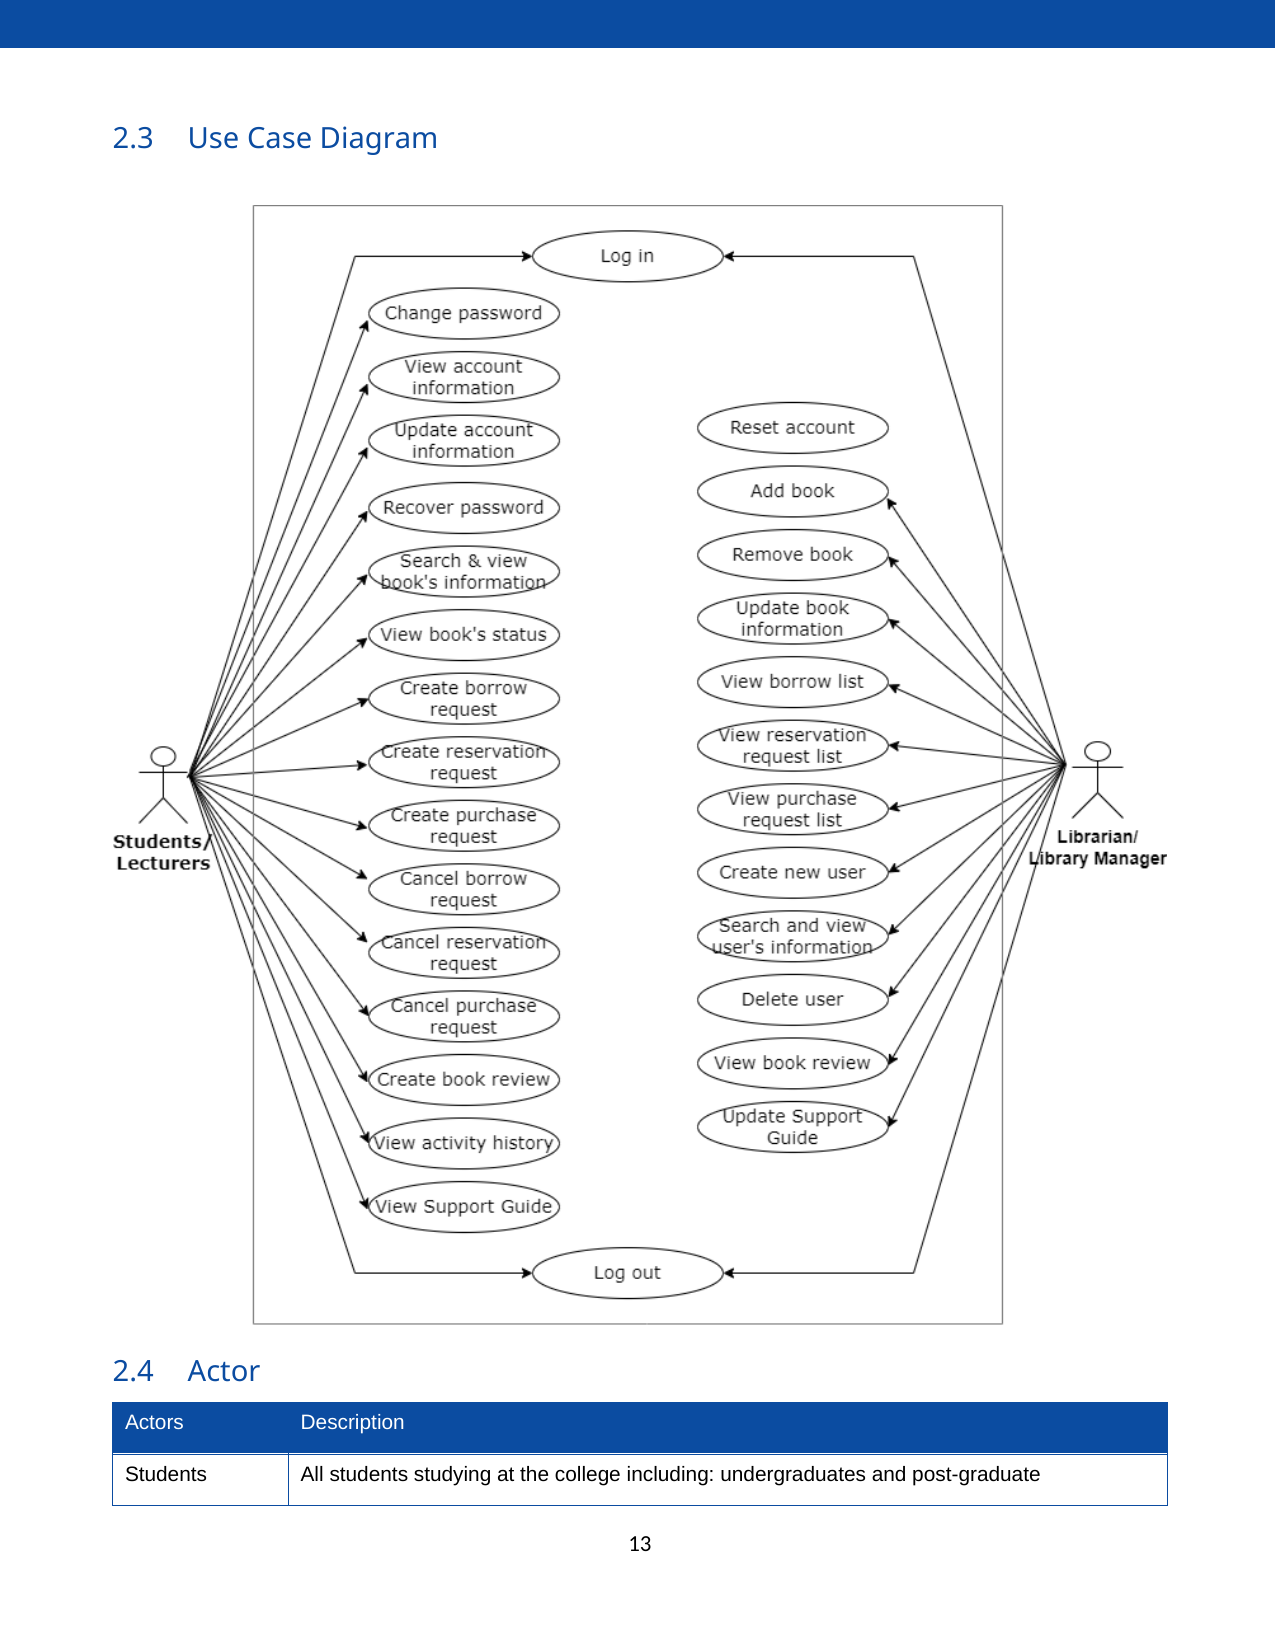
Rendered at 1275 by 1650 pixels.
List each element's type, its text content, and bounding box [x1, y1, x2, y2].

table_header Actors [113, 1403, 288, 1453]
subtitle Actor [112, 1350, 1167, 1389]
table_cell Students [113, 1455, 288, 1505]
subtitle Use Case Diagram [112, 117, 1167, 157]
table_header Description [289, 1403, 1167, 1453]
picture [112, 205, 1167, 1326]
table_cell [289, 1455, 1167, 1505]
